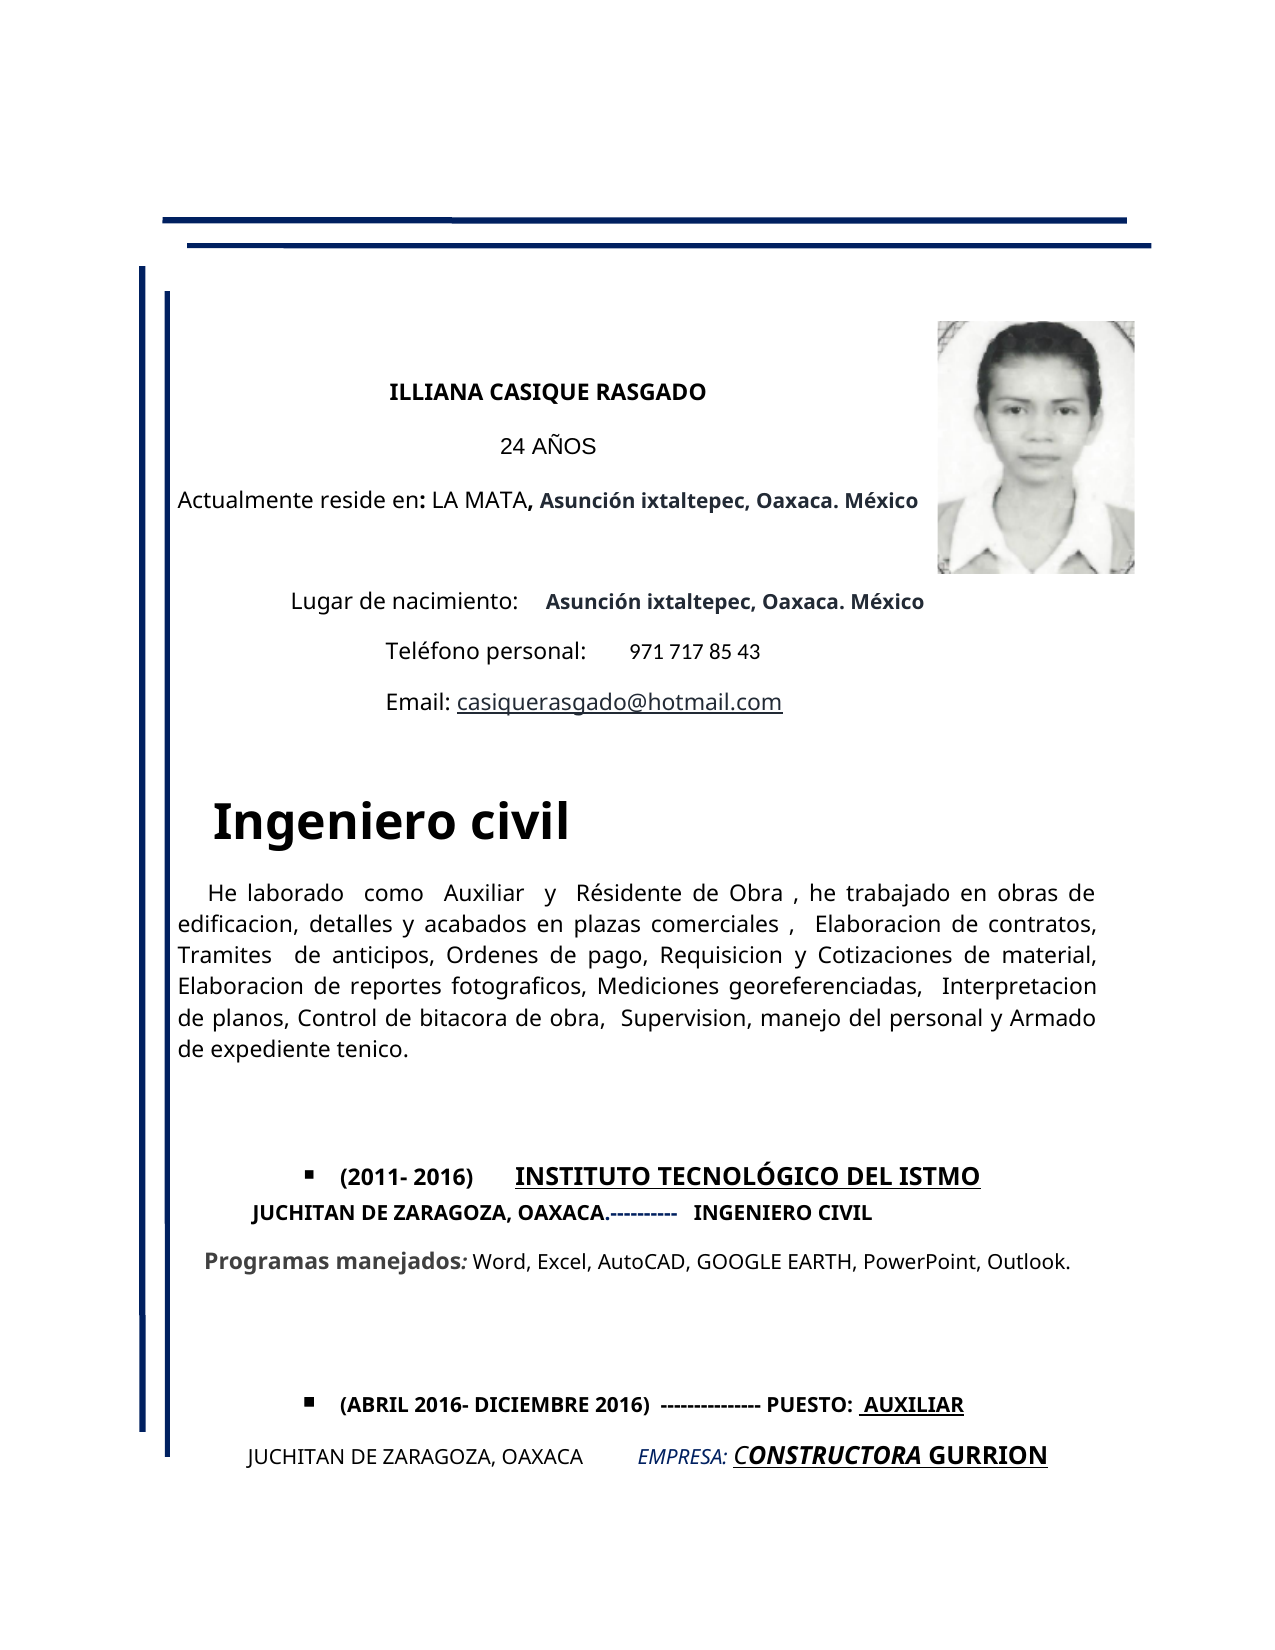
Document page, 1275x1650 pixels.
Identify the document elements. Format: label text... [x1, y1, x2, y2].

list JUCHITAN DE ZARAGOZA, OAXACA.---------- INGENIERO CIVIL [252, 1198, 1098, 1226]
text He laborado como Auxiliar y Résidente de Obra , he trabajado en obras de edificacion, detalles y acabados en plazas comerciales , Elaboracion de contratos, Tramites de anticipos, Ordenes de pago, Requisicion y Cotizaciones de material, Elaboracion de reportes fotograficos, Mediciones georeferenciadas, Interpretacion de planos, Control de bitacora de obra, Supervision, manejo del personal y Armado de expediente tenico. [177, 877, 1098, 1064]
text Teléfono personal: 971 717 85 43 [177, 635, 1098, 666]
text Lugar de nacimiento: Asunción ixtaltepec, Oaxaca. México [177, 585, 1098, 616]
text Email: casiquerasgado@hotmail.com [177, 686, 1098, 717]
text Ingeniero civil [177, 786, 1098, 854]
text JUCHITAN DE ZARAGOZA, OAXACA EMPRESA: CONSTRUCTORA GURRION [177, 1438, 1098, 1472]
text 24 AÑOS [177, 433, 937, 459]
text ILLIANA CASIQUE RASGADO [177, 376, 937, 407]
list (2011- 2016) INSTITUTO TECNOLÓGICO DEL ISTMO [302, 1159, 1098, 1193]
picture [937, 321, 1138, 574]
text Actualmente reside en: LA MATA, Asunción ixtaltepec, Oaxaca. México [177, 484, 937, 515]
list (ABRIL 2016- DICIEMBRE 2016) --------------- PUESTO: AUXILIAR [302, 1390, 1098, 1419]
text Programas manejados: Word, Excel, AutoCAD, GOOGLE EARTH, PowerPoint, Outlook. [177, 1245, 1098, 1276]
